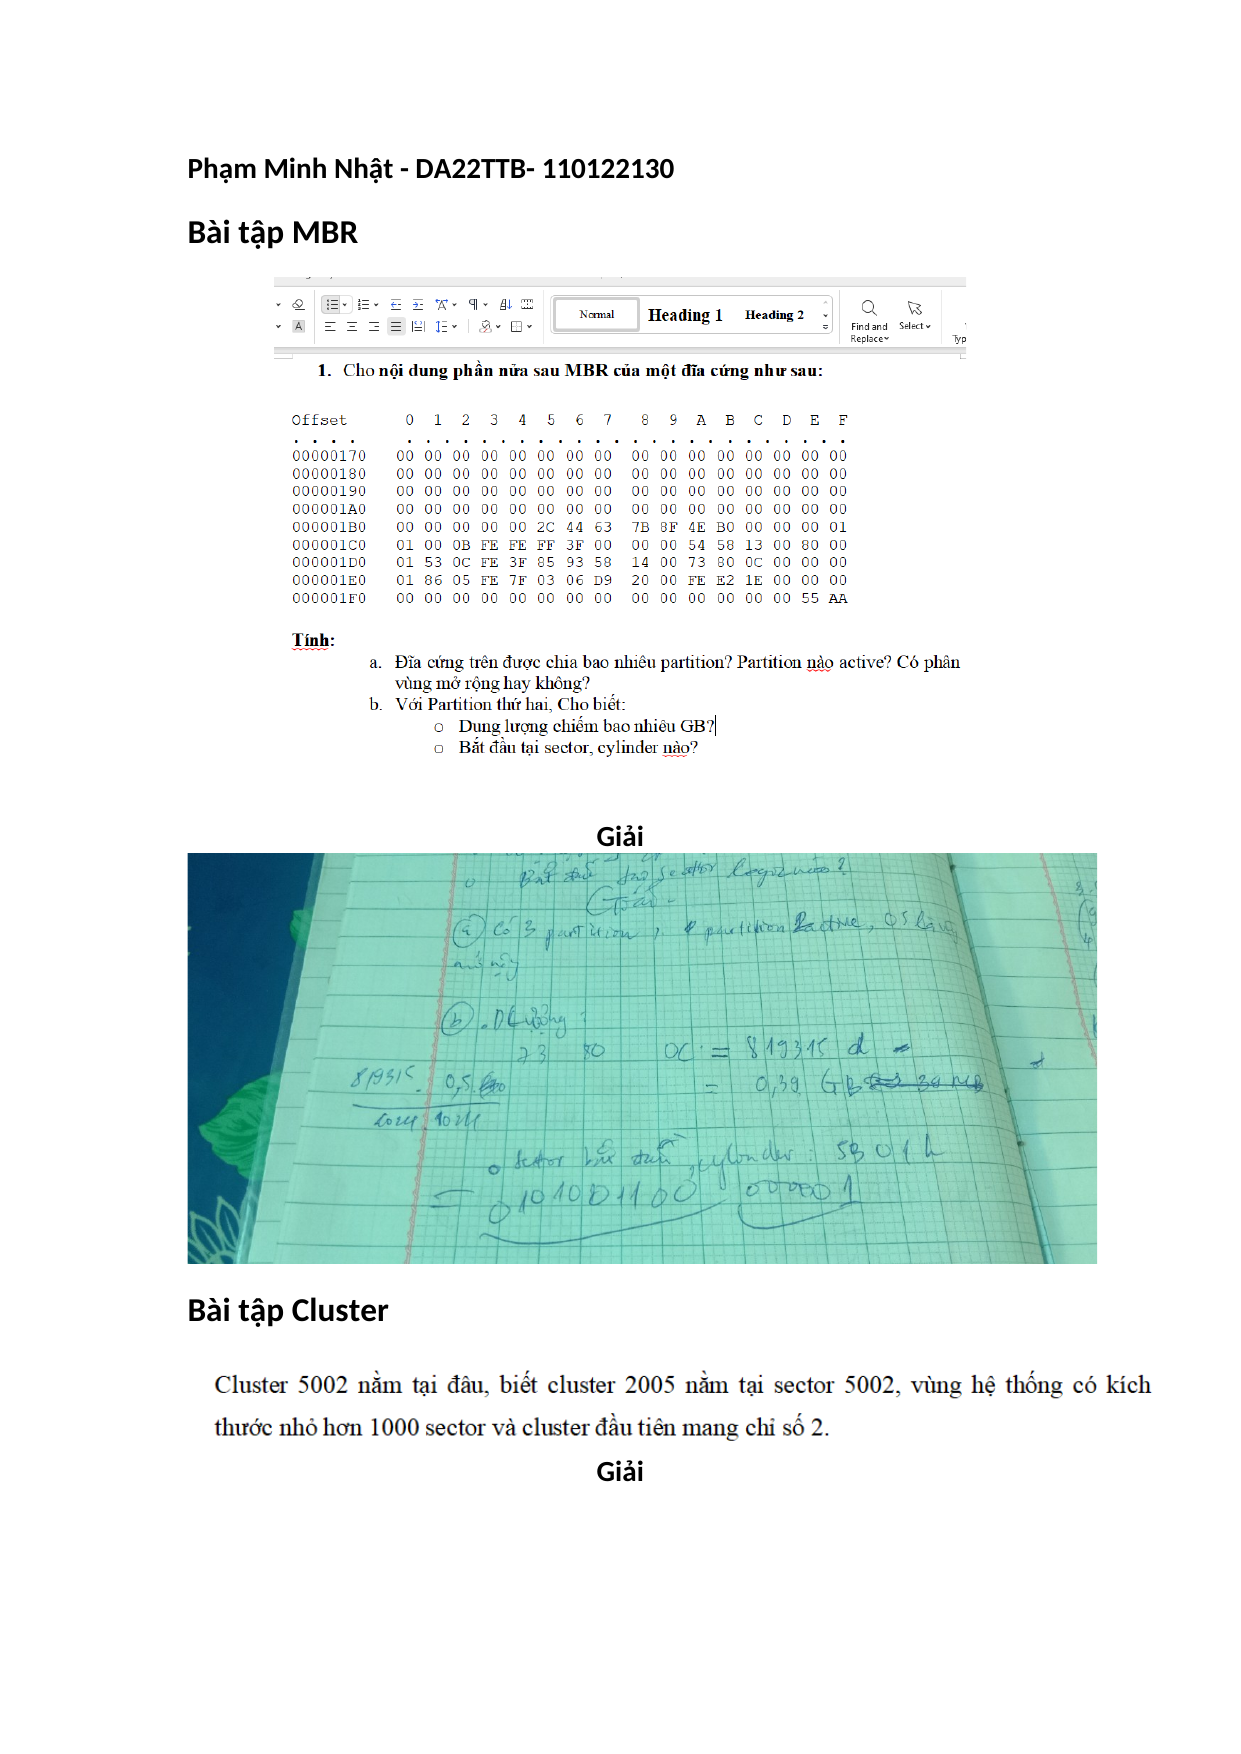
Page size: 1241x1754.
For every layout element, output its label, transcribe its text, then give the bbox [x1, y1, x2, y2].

picture [187, 853, 278, 1035]
text Giải [187, 818, 1053, 853]
picture [187, 853, 1098, 1264]
picture [187, 1370, 1189, 1454]
text Bài tập MBR [187, 211, 1053, 252]
picture [274, 277, 967, 793]
text Phạm Minh Nhật - DA22TTB- 110122130 [187, 150, 1053, 186]
text Bài tập Cluster [187, 1289, 1053, 1329]
text Giải [187, 1454, 1053, 1489]
